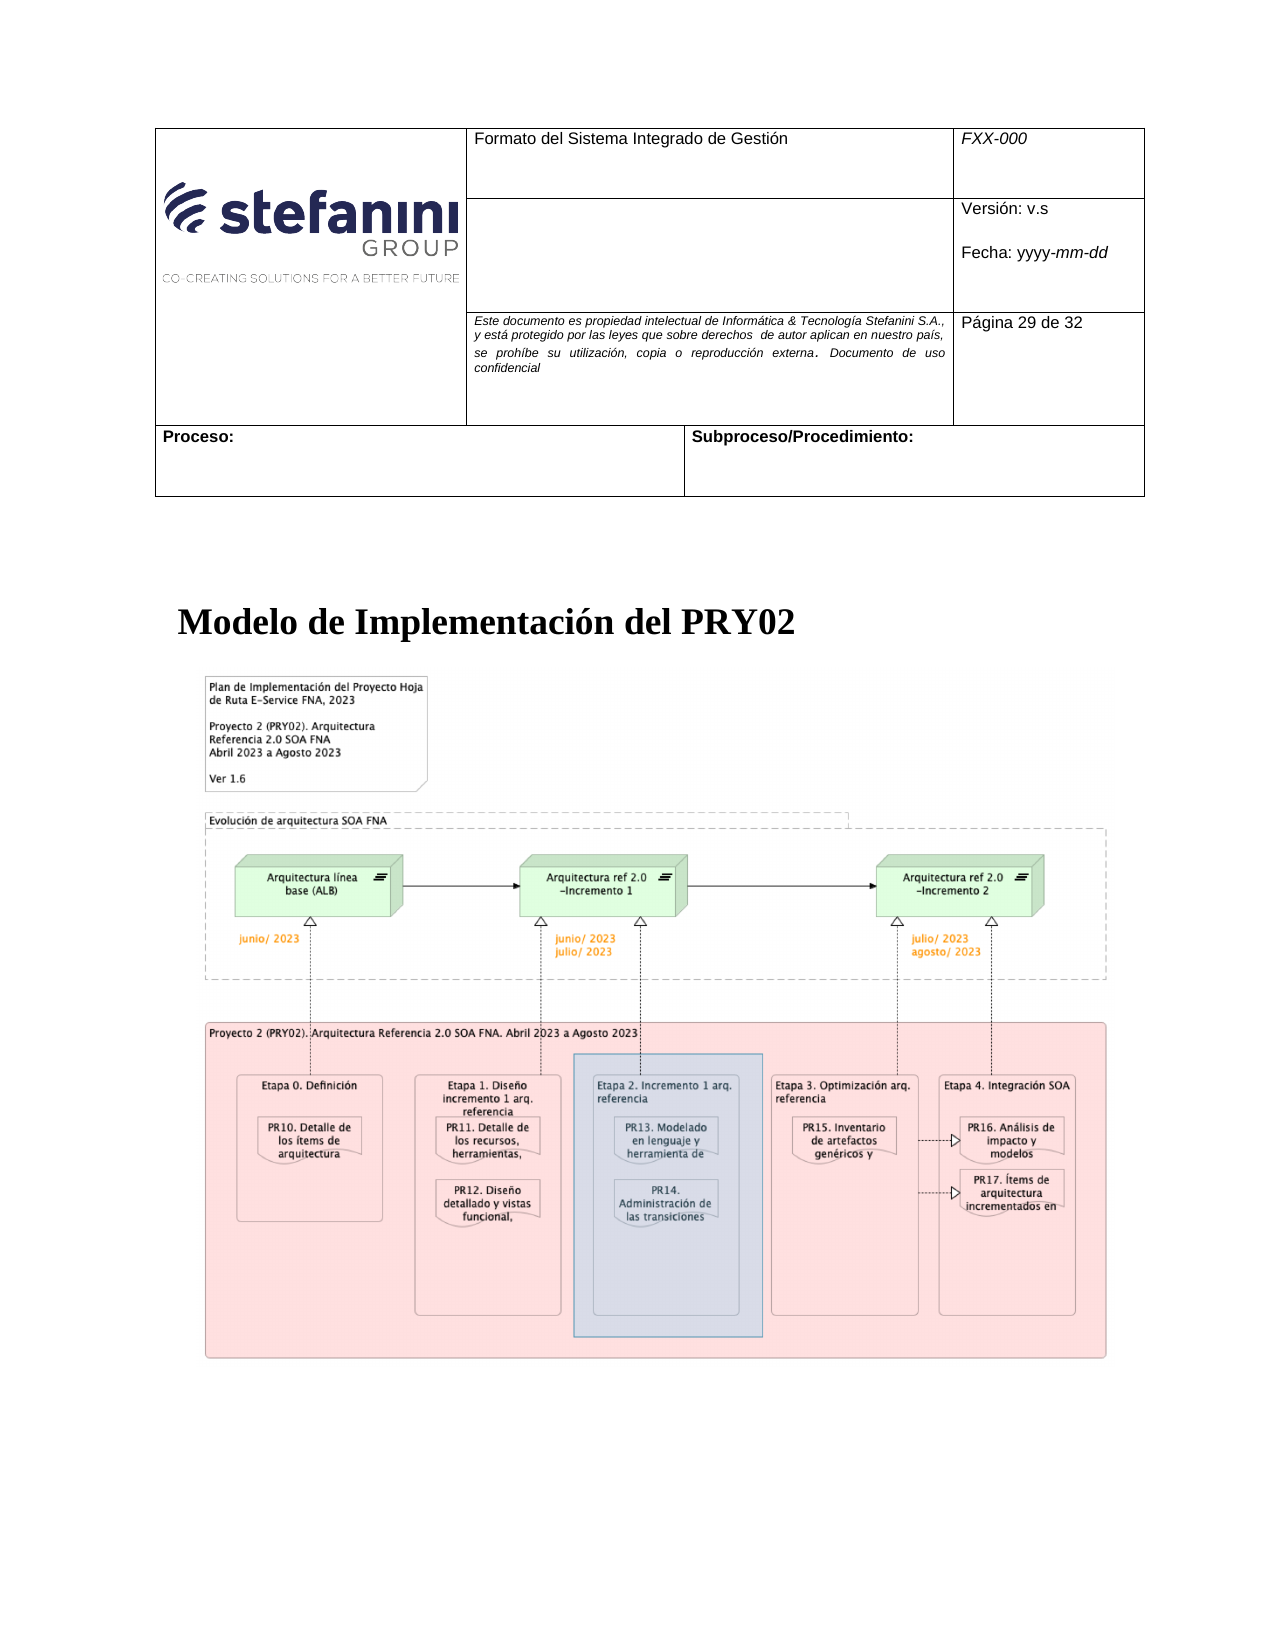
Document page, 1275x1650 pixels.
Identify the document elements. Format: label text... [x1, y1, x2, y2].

picture [162, 182, 460, 286]
subtitle Modelo de Implementación del PRY02 [177, 599, 1098, 642]
picture [196, 667, 1115, 1367]
